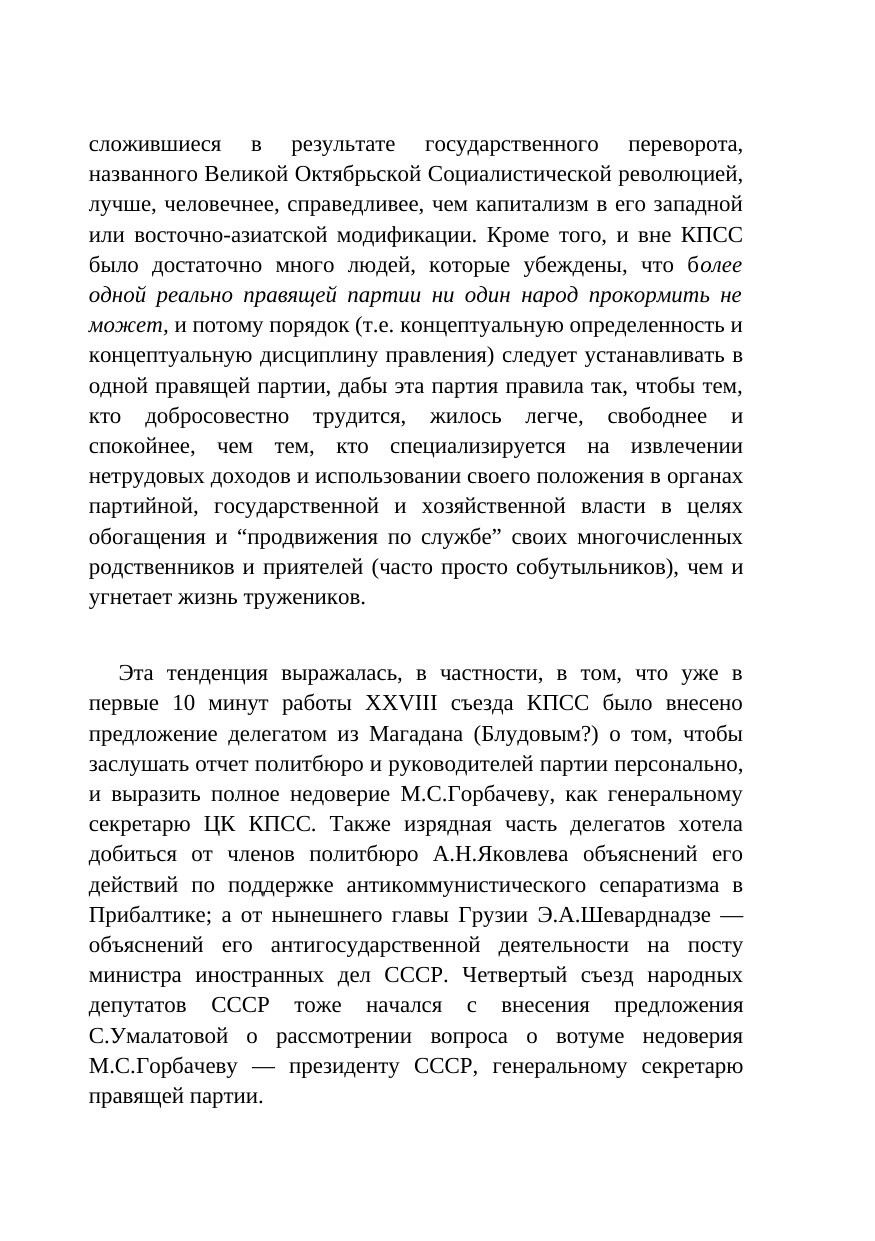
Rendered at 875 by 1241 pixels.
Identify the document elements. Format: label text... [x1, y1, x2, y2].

text Эта тенденция выражалась, в частности, в том, что уже в первые 10 минут работы XXVIII съезда КПСС было внесено предложение делегатом из Магадана (Блудовым?) о том, чтобы заслушать отчет политбюро и руководителей партии персонально, и выразить полное недоверие М.С.Горбачеву, как генеральному секретарю ЦК КПСС. Также изрядная часть делегатов хотела добиться от членов политбюро А.Н.Яковлева объяснений его действий по поддержке антикоммунистического сепаратизма в Прибалтике; а от нынешнего главы Грузии Э.А.Шеварднадзе — объяснений его антигосударственной деятельности на посту министра иностранных дел СССР. Четвертый съезд народных депутатов СССР тоже начался с внесения предложения С.Умалатовой о рассмотрении вопроса о вотуме недоверия М.С.Горбачеву — президенту СССР, генеральному секретарю правящей партии. [89, 659, 744, 1108]
